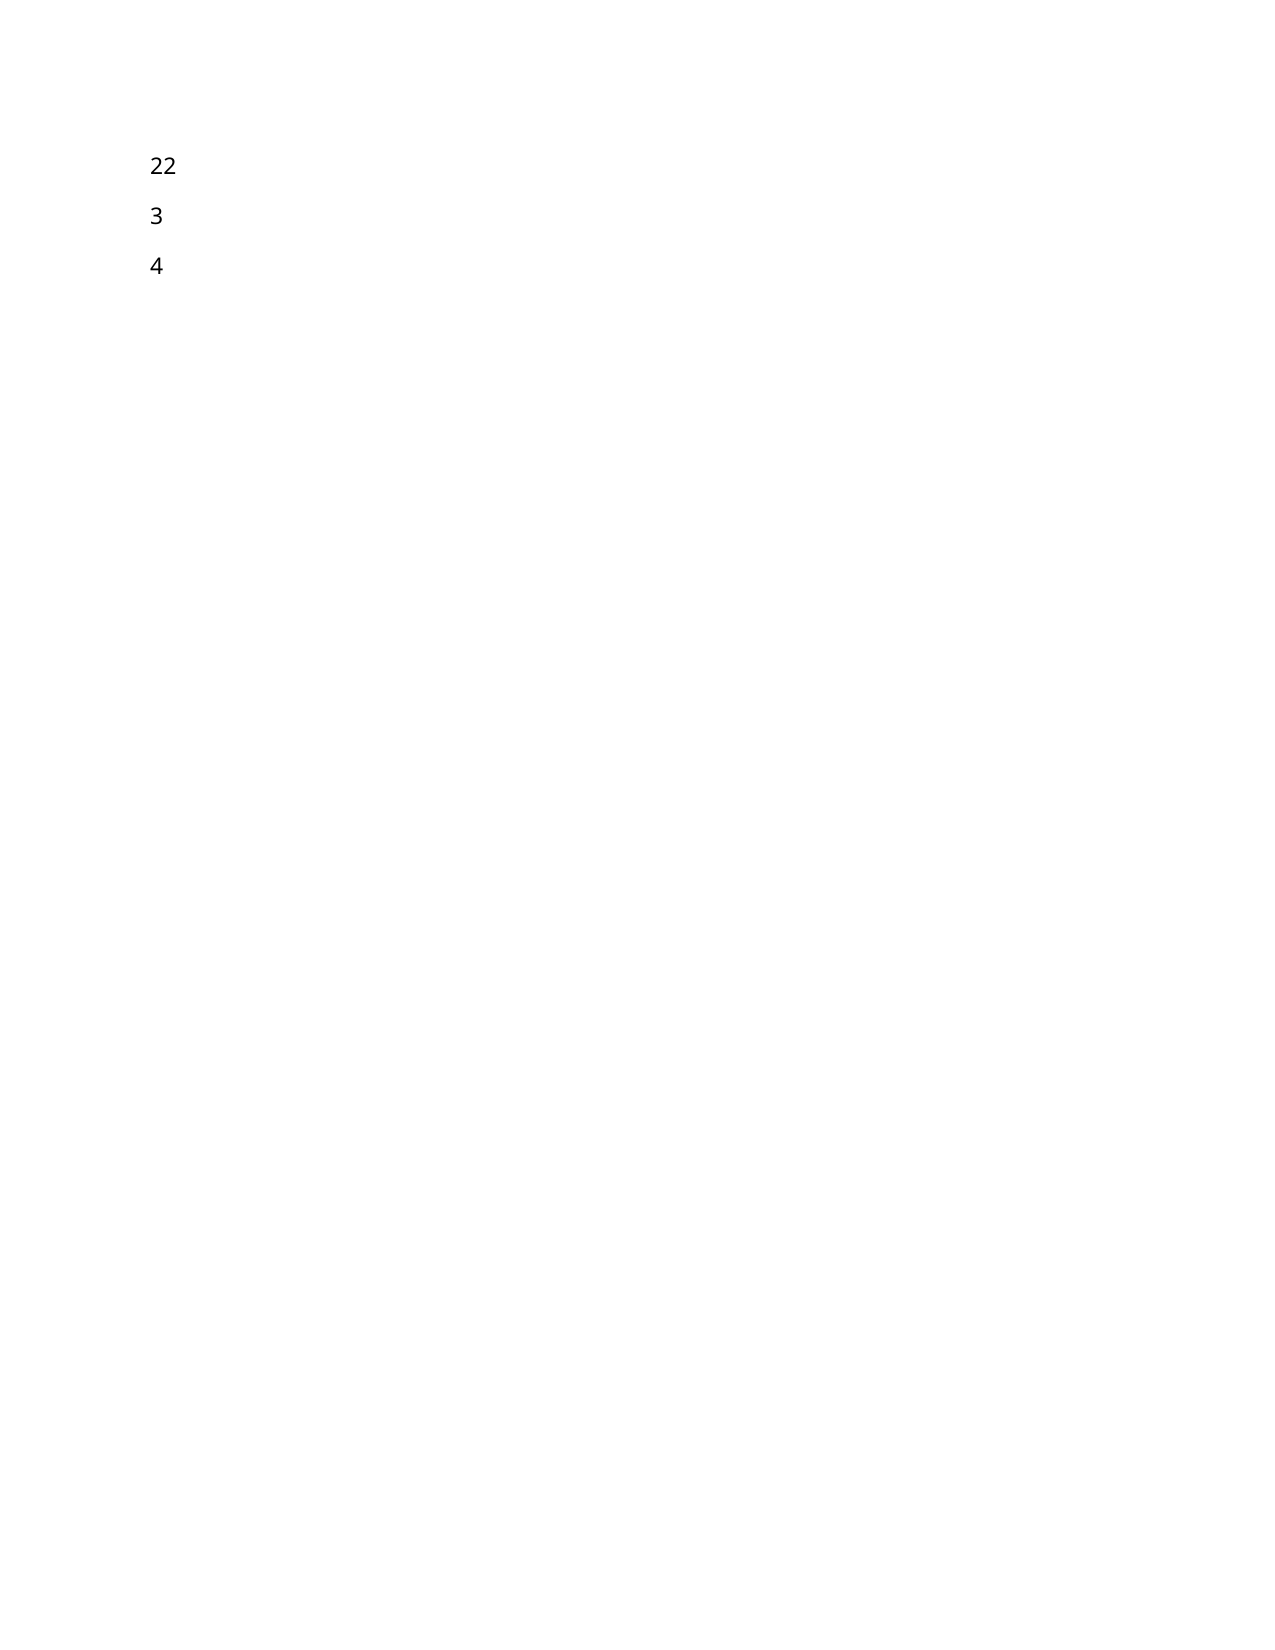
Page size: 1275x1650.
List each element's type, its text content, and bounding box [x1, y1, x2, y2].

text 4 [150, 249, 1125, 281]
text 22 [150, 150, 1125, 181]
text 3 [150, 200, 1125, 231]
